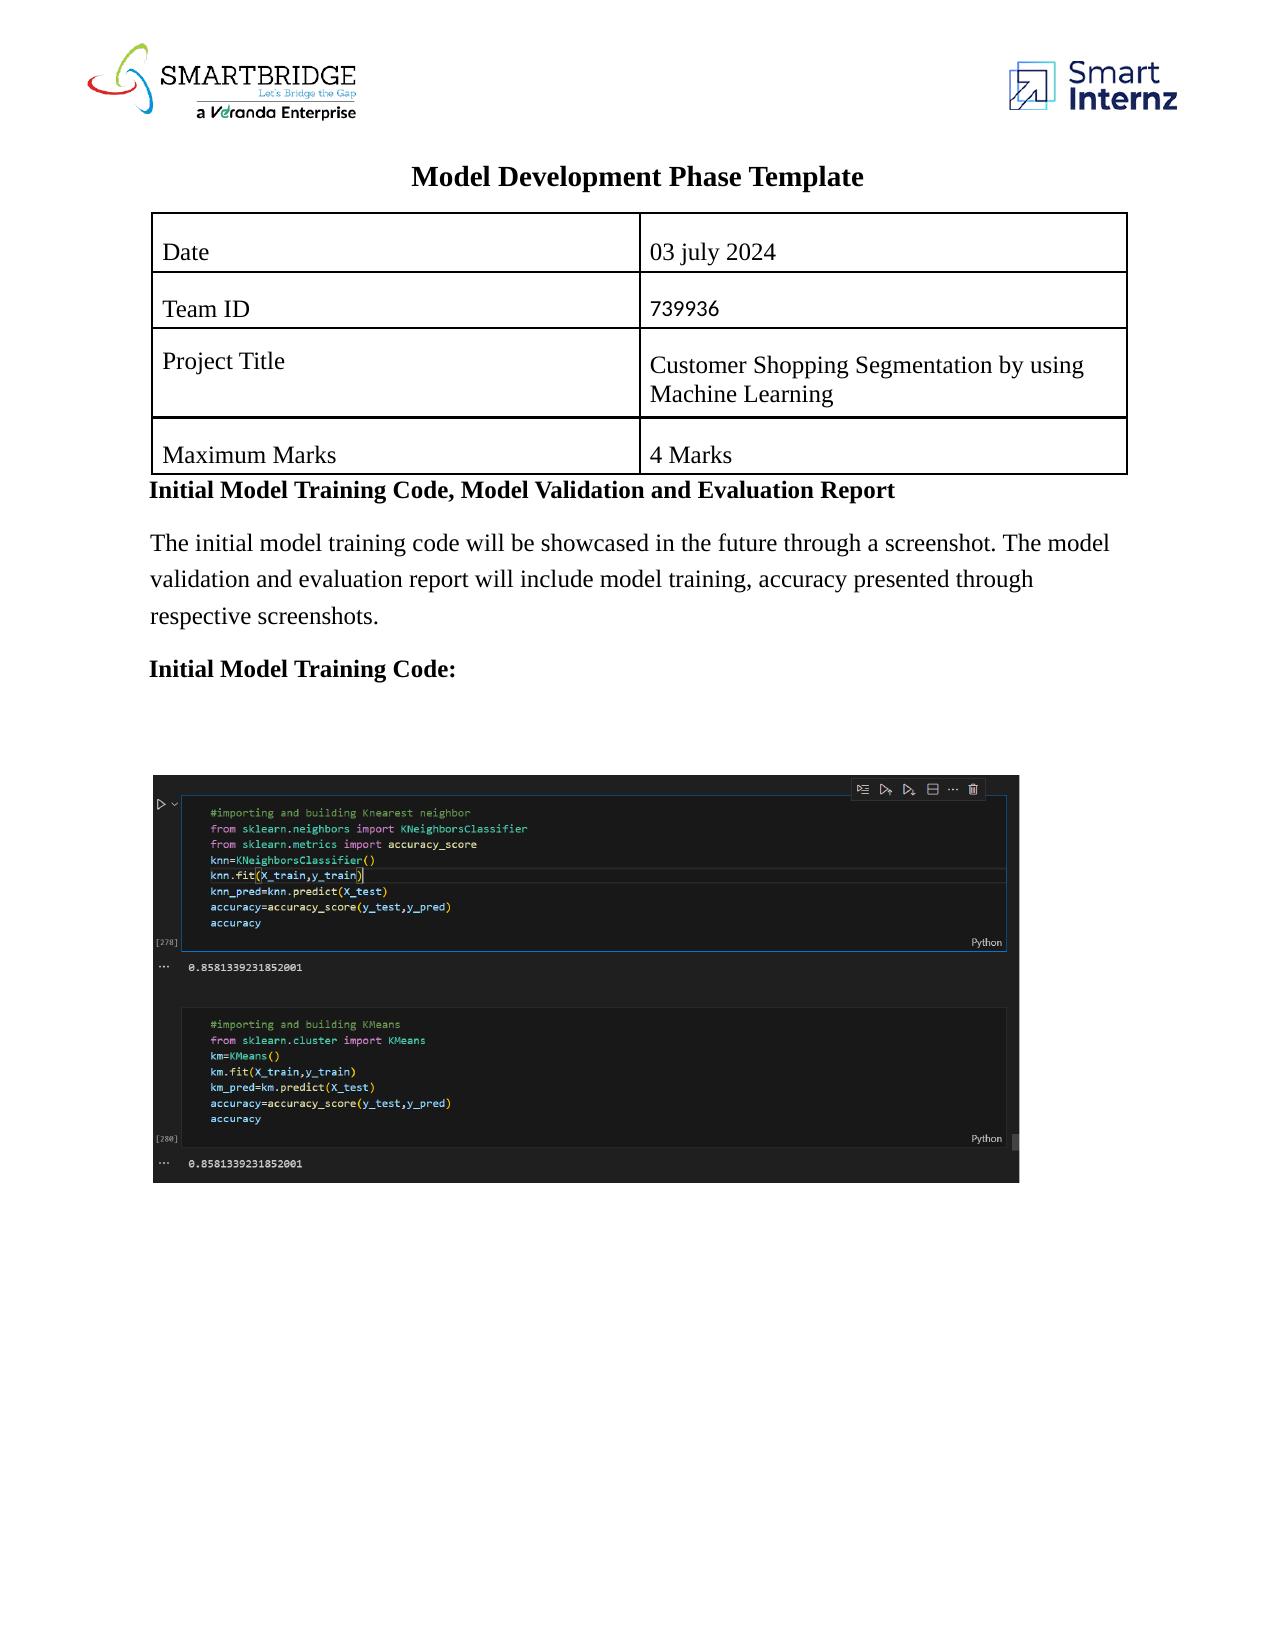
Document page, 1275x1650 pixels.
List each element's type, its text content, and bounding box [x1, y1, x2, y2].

table_cell 739936 [641, 273, 1126, 327]
text Model Development Phase Template [164, 159, 1111, 193]
table_header 03 july 2024 [641, 214, 1126, 271]
table_cell 4 Marks [641, 419, 1126, 473]
table_cell Project Title [153, 329, 639, 416]
text The initial model training code will be showcased in the future through a screenshot. The model validation and evaluation report will include model training, accuracy presented through respective screenshots. [150, 528, 1111, 630]
text Initial Model Training Code: [148, 654, 1111, 683]
table_cell Team ID [153, 273, 639, 327]
picture [73, 20, 371, 143]
table_header Date [153, 214, 639, 271]
picture [1004, 61, 1182, 110]
picture [153, 775, 1020, 1183]
table_cell Maximum Marks [153, 419, 639, 473]
table_cell Customer Shopping Segmentation by using Machine Learning [641, 329, 1126, 416]
text Initial Model Training Code, Model Validation and Evaluation Report [148, 475, 1111, 503]
